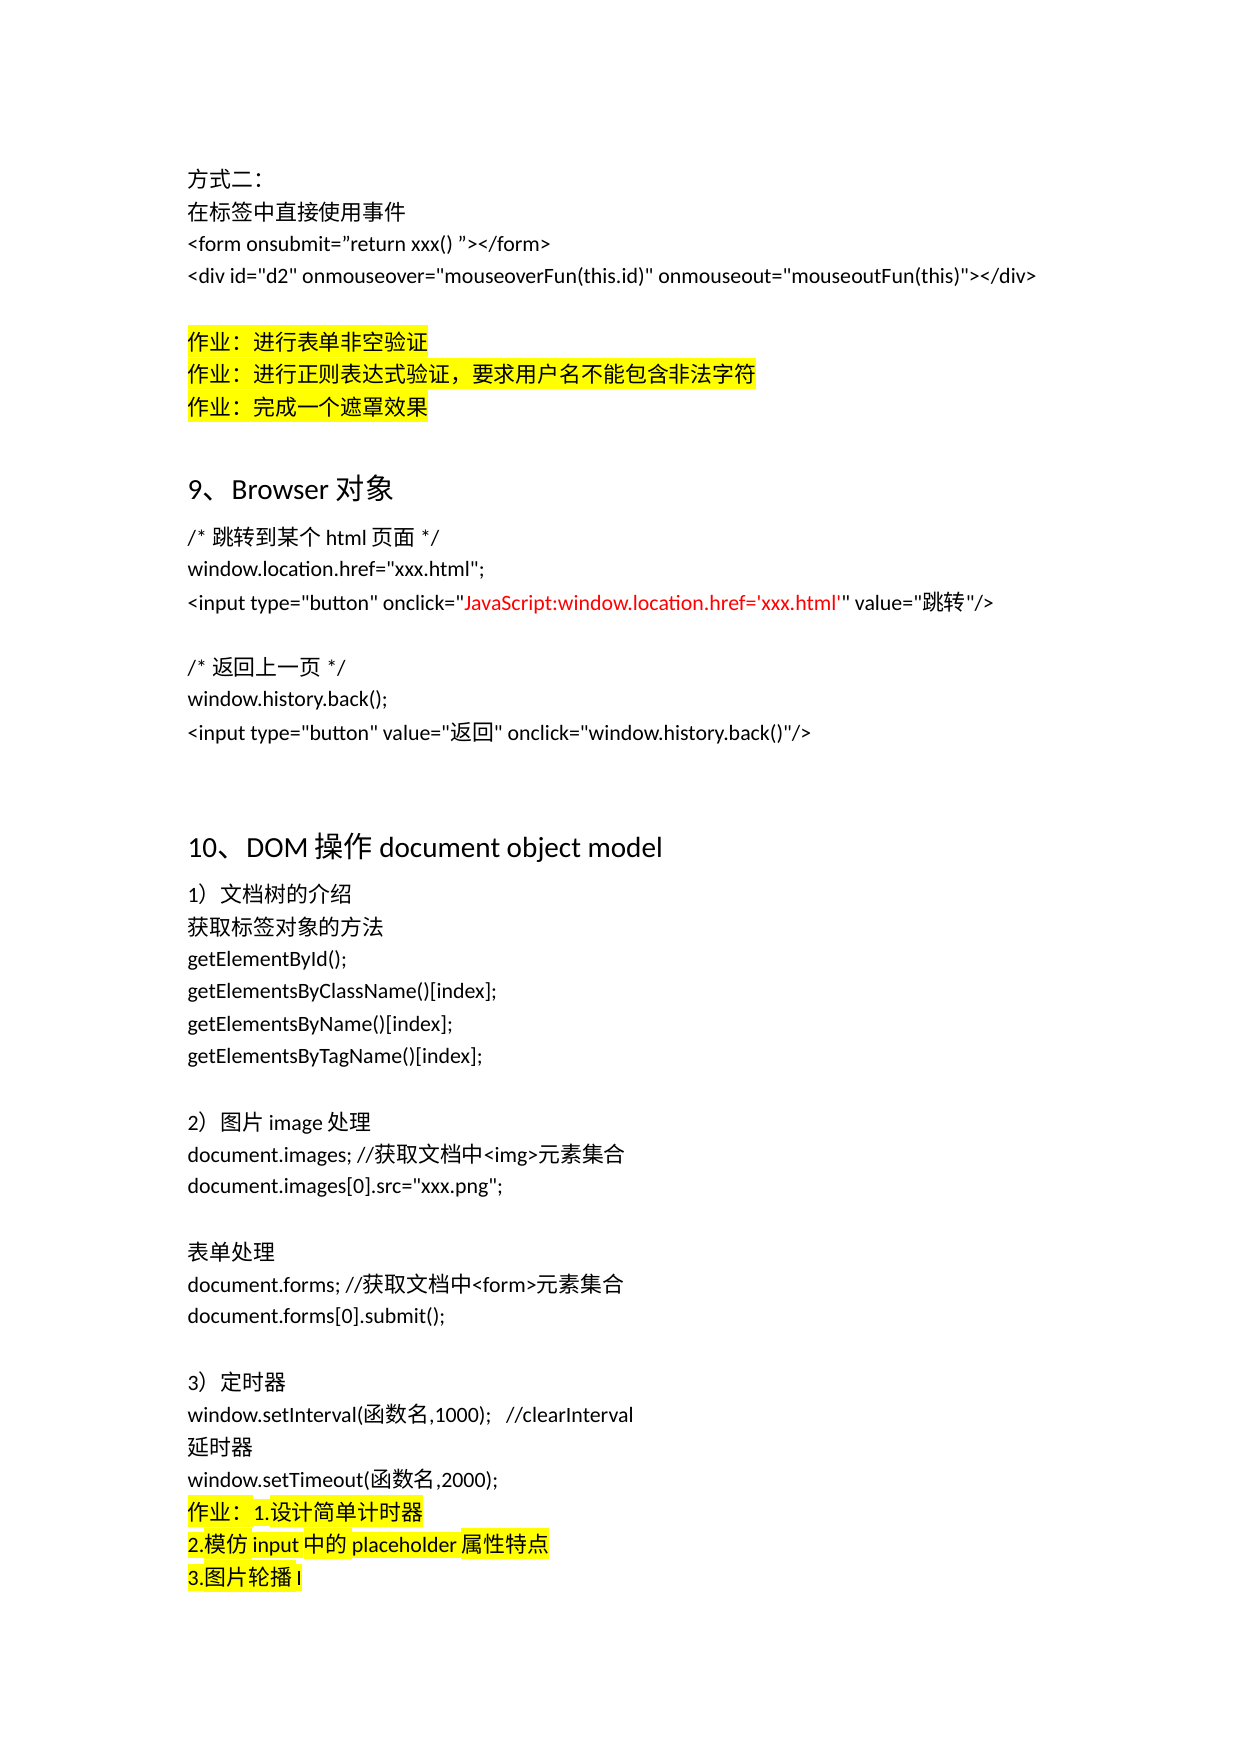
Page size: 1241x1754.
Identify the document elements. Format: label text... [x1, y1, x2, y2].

text document.forms[0].submit(); [187, 1299, 1053, 1332]
text 延时器 [187, 1429, 1053, 1462]
text 2）图片image处理 [187, 1104, 1053, 1137]
text 作业：进行正则表达式验证，要求用户名不能包含非法字符 [187, 357, 1053, 389]
text document.images; //获取文档中<img>元素集合 [187, 1137, 1053, 1169]
text <input type="button" value="返回" onclick="window.history.back()"/> [187, 714, 1053, 747]
text 作业：进行表单非空验证 [187, 324, 1053, 357]
text 表单处理 [187, 1234, 1053, 1267]
text window.setInterval(函数名,1000); //clearInterval [187, 1397, 1053, 1429]
text 作业：完成一个遮罩效果 [187, 389, 1053, 422]
text document.forms; //获取文档中<form>元素集合 [187, 1267, 1053, 1299]
text 3.图片轮播I [187, 1559, 1053, 1592]
text window.setTimeout(函数名,2000); [187, 1462, 1053, 1494]
text 获取标签对象的方法 [187, 909, 1053, 942]
text 1）文档树的介绍 [187, 877, 1053, 909]
text 2.模仿input中的placeholder属性特点 [187, 1527, 1053, 1559]
text 方式二： [187, 162, 1053, 194]
text <form onsubmit=”return xxx() ”></form> [187, 227, 1053, 259]
text document.images[0].src="xxx.png"; [187, 1169, 1053, 1202]
text /* 跳转到某个html页面 */ [187, 519, 1053, 552]
text 3）定时器 [187, 1364, 1053, 1397]
text window.location.href="xxx.html"; [187, 552, 1053, 584]
text getElementsByTagName()[index]; [187, 1039, 1053, 1072]
text window.history.back(); [187, 682, 1053, 714]
text getElementsByClassName()[index]; [187, 974, 1053, 1007]
text <input type="button" onclick="JavaScript:window.location.href='xxx.html'" value="跳转"/> [187, 584, 1053, 617]
text <div id="d2" onmouseover="mouseoverFun(this.id)" onmouseout="mouseoutFun(this)"></div> [187, 259, 1053, 292]
text 在标签中直接使用事件 [187, 194, 1053, 227]
text 9、Browser 对象 [187, 454, 1053, 519]
text getElementsByName()[index]; [187, 1007, 1053, 1039]
text 作业：1.设计简单计时器 [187, 1494, 1053, 1527]
text getElementById(); [187, 942, 1053, 974]
text 10、DOM操作 document object model [187, 812, 1053, 877]
text /* 返回上一页 */ [187, 649, 1053, 682]
